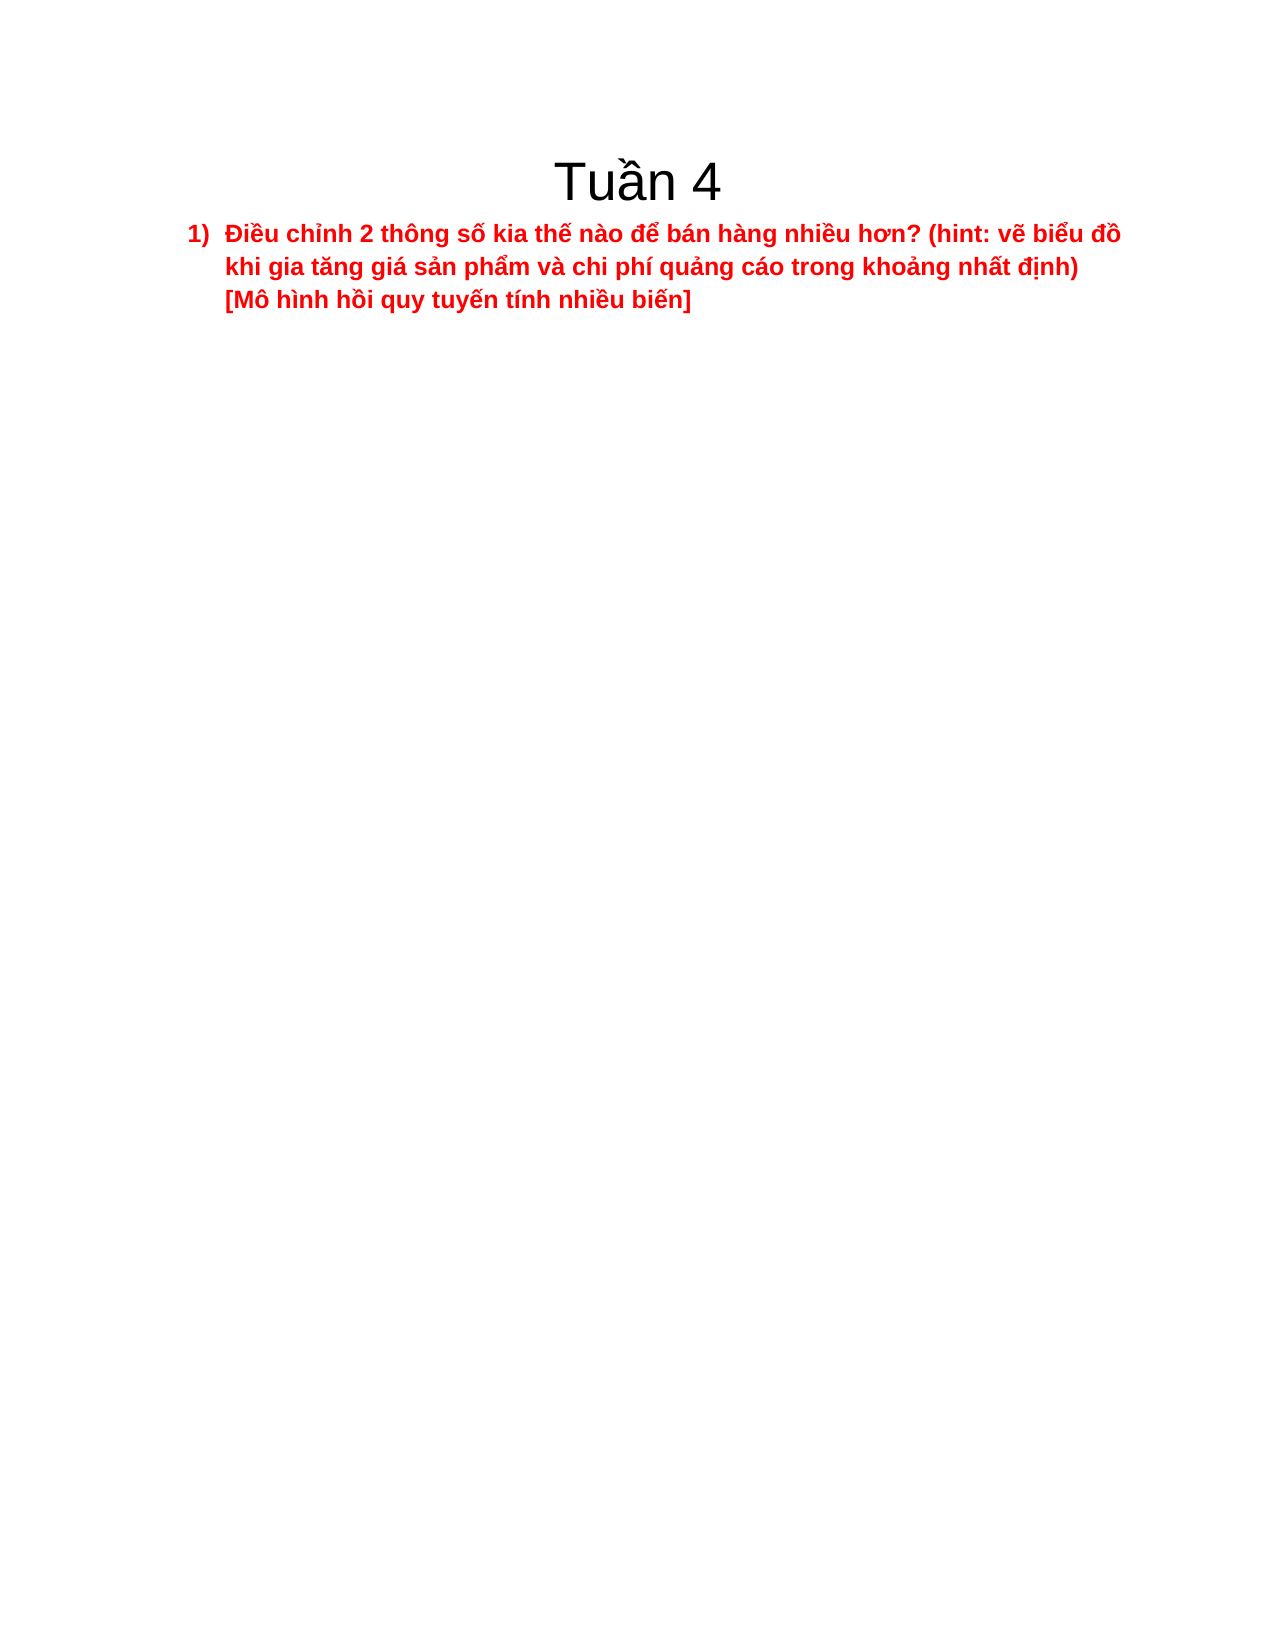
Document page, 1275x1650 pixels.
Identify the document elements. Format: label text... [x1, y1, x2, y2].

list Điều chỉnh 2 thông số kia thế nào để bán hàng nhiều hơn? (hint: vẽ biểu đồ khi gia tăng giá sản phẩm và chi phí quảng cáo trong khoảng nhất định) [Mô hình hồi quy tuyến tính nhiều biến] [187, 218, 1125, 313]
title Tuần 4 [150, 150, 1125, 212]
